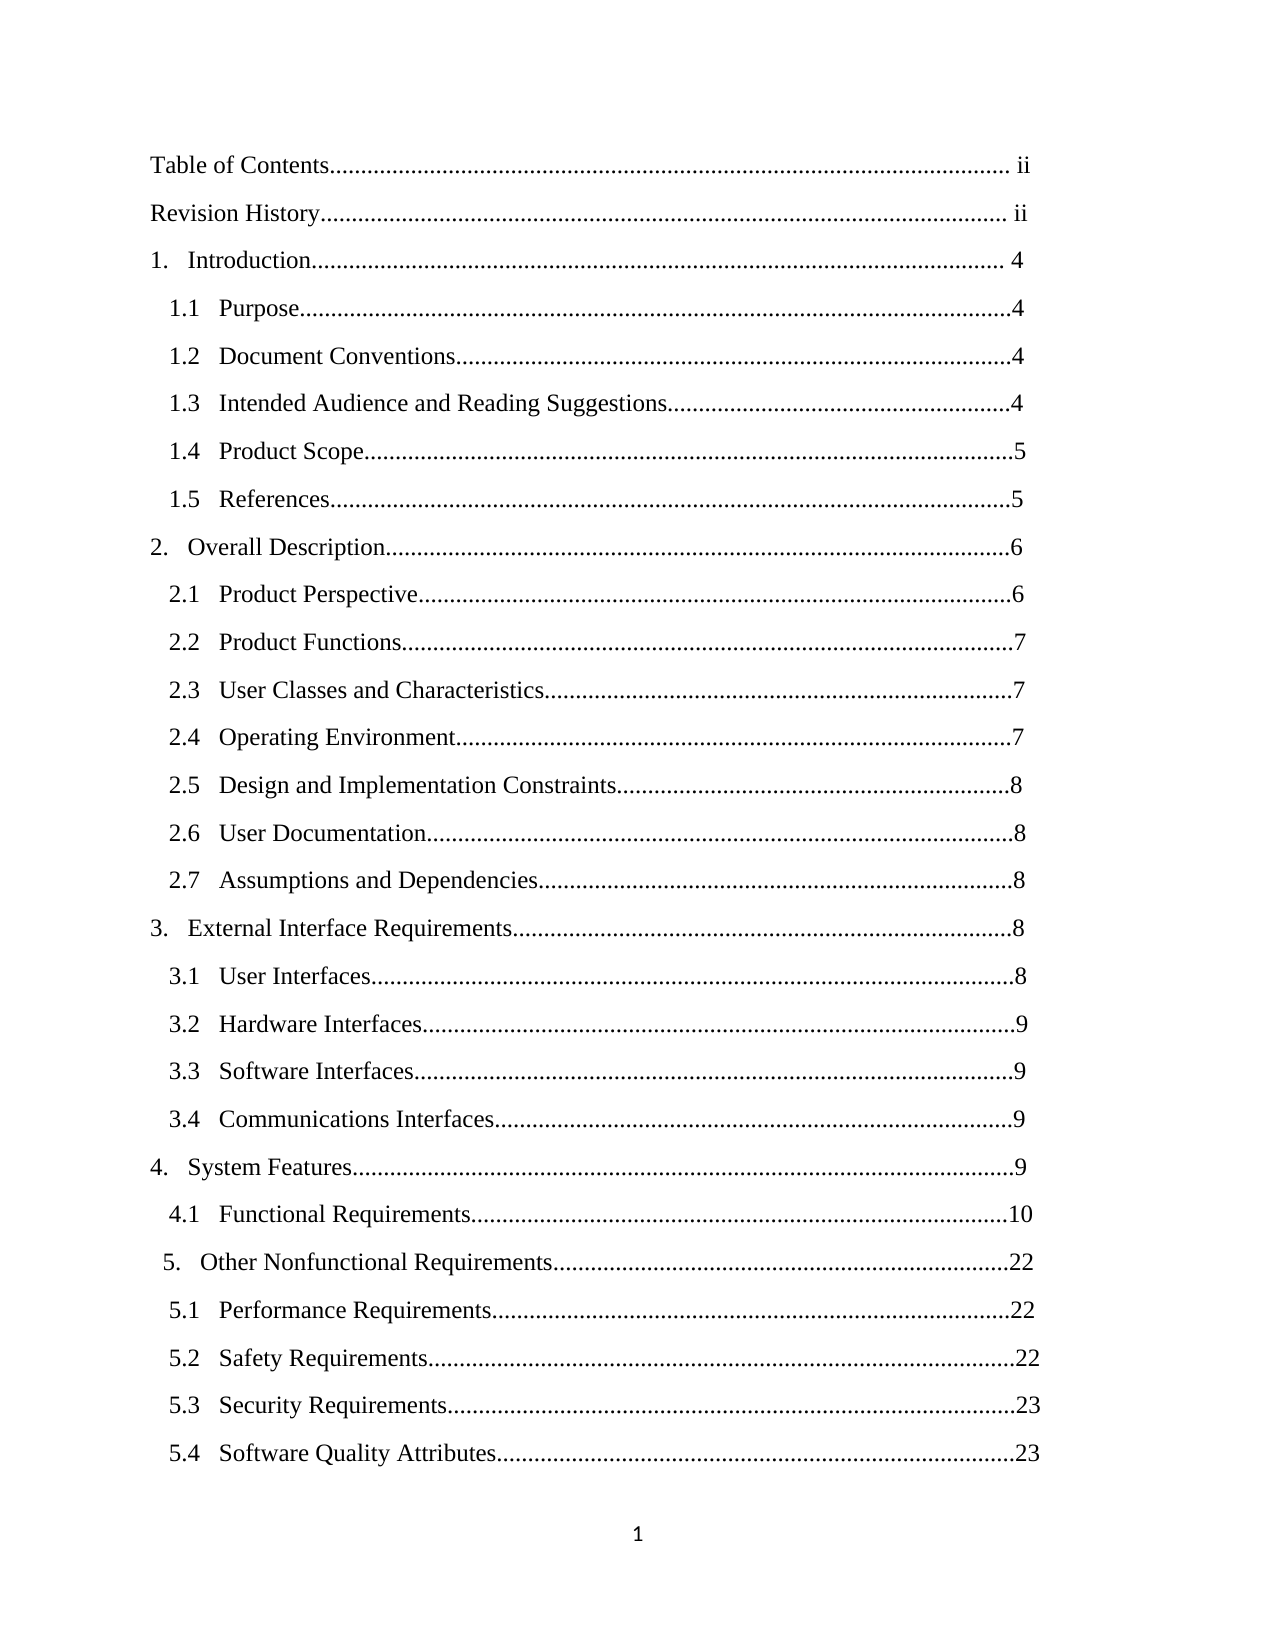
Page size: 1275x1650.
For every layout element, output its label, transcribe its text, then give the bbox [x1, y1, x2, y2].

text 5. Other Nonfunctional Requirements.........................................................................22 [150, 1247, 1125, 1276]
text 4. System Features..........................................................................................................9 [150, 1152, 1125, 1181]
text 2.1 Product Perspective...............................................................................................6 [150, 579, 1125, 608]
text 5.3 Security Requirements...........................................................................................23 [150, 1390, 1125, 1419]
text 1.5 References.............................................................................................................5 [150, 484, 1125, 513]
text 1.3 Intended Audience and Reading Suggestions.......................................................4 [150, 388, 1125, 417]
text 4.1 Functional Requirements......................................................................................10 [150, 1199, 1125, 1228]
text 1.4 Product Scope........................................................................................................5 [150, 436, 1125, 465]
text 3.4 Communications Interfaces...................................................................................9 [150, 1104, 1125, 1133]
text 1.1 Purpose..................................................................................................................4 [150, 293, 1125, 322]
text 2.5 Design and Implementation Constraints...............................................................8 [150, 770, 1125, 799]
text 5.2 Safety Requirements..............................................................................................22 [150, 1343, 1125, 1371]
text 1. Introduction............................................................................................................... 4 [150, 245, 1125, 274]
text 2.7 Assumptions and Dependencies............................................................................8 [150, 866, 1125, 894]
text 2.2 Product Functions..................................................................................................7 [150, 627, 1125, 656]
text 3.1 User Interfaces.......................................................................................................8 [150, 961, 1125, 990]
text 3.2 Hardware Interfaces...............................................................................................9 [150, 1009, 1125, 1037]
text 2.4 Operating Environment.........................................................................................7 [150, 722, 1125, 751]
text 5.1 Performance Requirements...................................................................................22 [150, 1295, 1125, 1324]
text 3.3 Software Interfaces................................................................................................9 [150, 1056, 1125, 1085]
text 2.6 User Documentation..............................................................................................8 [150, 818, 1125, 847]
text 3. External Interface Requirements................................................................................8 [150, 913, 1125, 942]
text 2. Overall Description....................................................................................................6 [150, 532, 1125, 560]
text 5.4 Software Quality Attributes...................................................................................23 [150, 1438, 1125, 1467]
text Revision History.............................................................................................................. ii [150, 198, 1125, 226]
text Table of Contents............................................................................................................. ii [150, 150, 1125, 179]
text 1.2 Document Conventions.........................................................................................4 [150, 341, 1125, 369]
text 2.3 User Classes and Characteristics...........................................................................7 [150, 675, 1125, 703]
